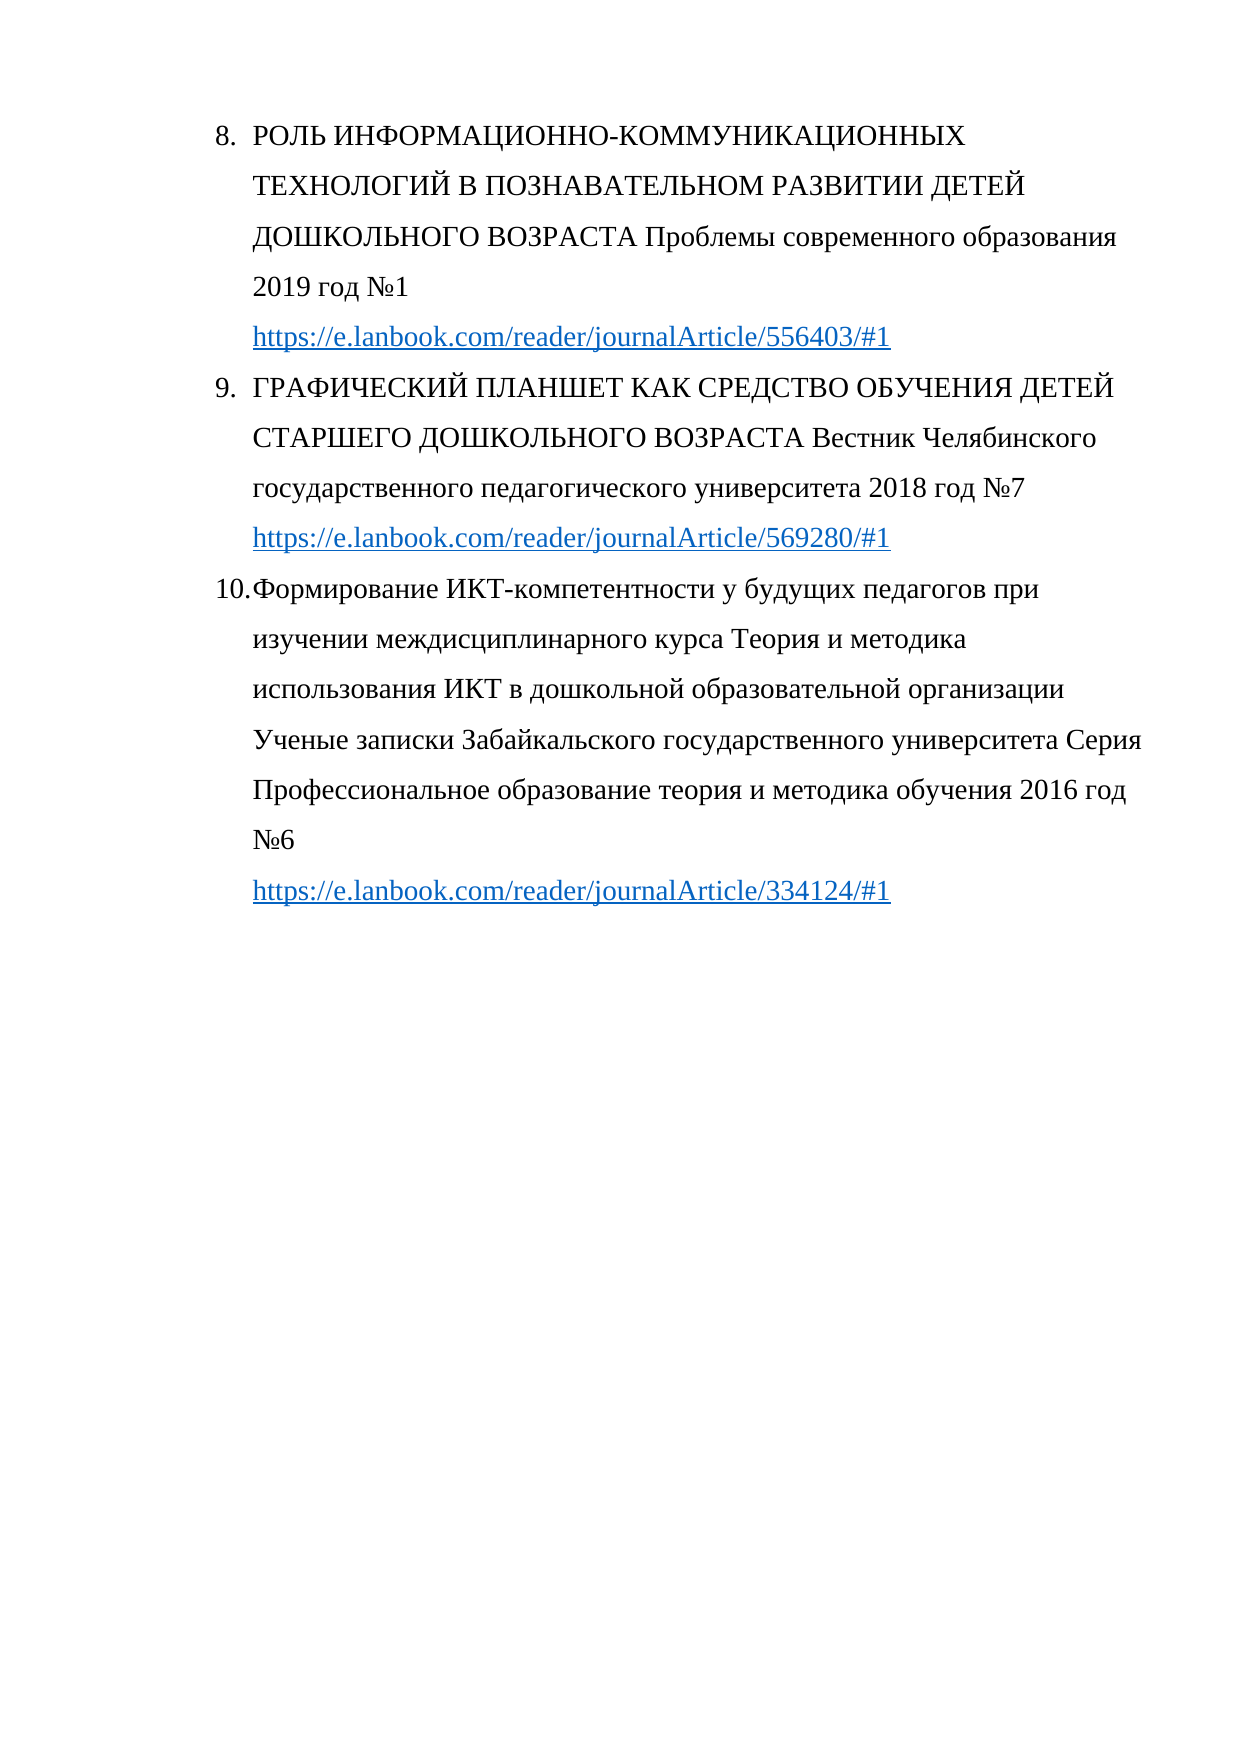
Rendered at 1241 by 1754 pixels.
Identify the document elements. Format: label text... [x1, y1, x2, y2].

list ГРАФИЧЕСКИЙ ПЛАНШЕТ КАК СРЕДСТВО ОБУЧЕНИЯ ДЕТЕЙ СТАРШЕГО ДОШКОЛЬНОГО ВОЗРАСТА Вестник Челябинского государственного педагогического университета 2018 год №7 [215, 370, 1152, 504]
list РОЛЬ ИНФОРМАЦИОННО-КОММУНИКАЦИОННЫХ ТЕХНОЛОГИЙ В ПОЗНАВАТЕЛЬНОМ РАЗВИТИИ ДЕТЕЙ ДОШКОЛЬНОГО ВОЗРАСТА Проблемы современного образования 2019 год №1 https://e.lanbook.com/reader/journalArticle/556403/#1 [215, 118, 1152, 353]
list Формирование ИКТ-компетентности у будущих педагогов при изучении междисциплинарного курса Теория и методика использования ИКТ в дошкольной образовательной организации Ученые записки Забайкальского государственного университета Серия Профессиональное образование теория и методика обучения 2016 год №6 https://e.lanbook.com/reader/journalArticle/334124/#1 [215, 571, 1152, 906]
list https://e.lanbook.com/reader/journalArticle/569280/#1 [252, 521, 1152, 554]
